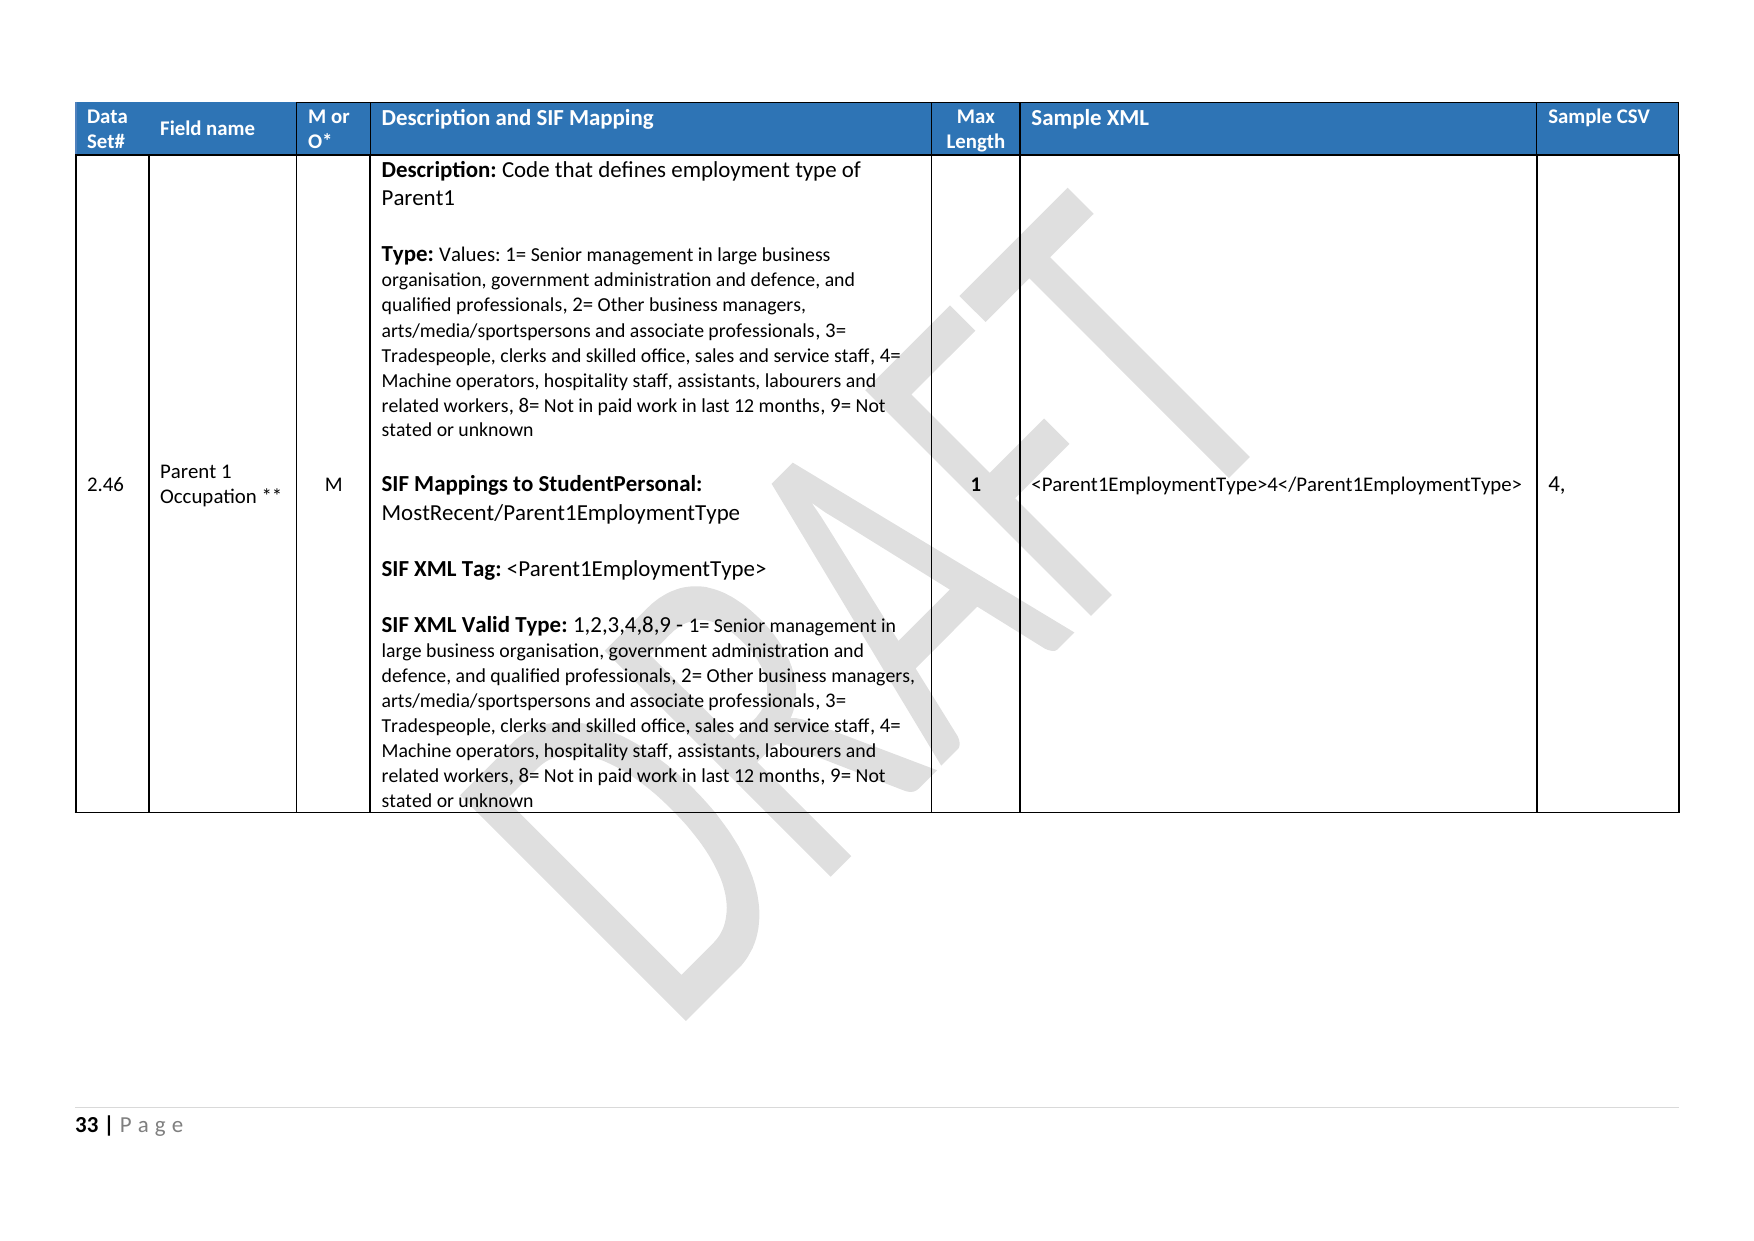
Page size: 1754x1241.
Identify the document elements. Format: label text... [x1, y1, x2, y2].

table_cell 1 [932, 156, 1019, 812]
table_header Sample XML [1021, 103, 1536, 154]
table_header Max Length [932, 103, 1019, 154]
table_cell 4, [1538, 156, 1678, 812]
table_cell Parent 1 Occupation ** [150, 156, 296, 812]
table_cell <Parent1EmploymentType>4</Parent1EmploymentType> [1021, 156, 1536, 812]
table_header Description and SIF Mapping [371, 103, 931, 154]
table_header Data Set# [77, 102, 149, 154]
table_cell M [297, 156, 369, 812]
table_cell 2.46 [77, 156, 148, 812]
table_cell Description: Code that defines employment type of Parent1 Type: Values: 1= Senior management in large business organisation, government administration and defence, and qualified professionals, 2= Other business managers, arts/media/sportspersons and associate professionals, 3= Tradespeople, clerks and skilled office, sales and service staff, 4= Machine operators, hospitality staff, assistants, labourers and related workers, 8= Not in paid work in last 12 months, 9= Not stated or unknown SIF Mappings to StudentPersonal: MostRecent/Parent1EmploymentType SIF XML Tag: <Parent1EmploymentType> SIF XML Valid Type: 1,2,3,4,8,9 - 1= Senior management in large business organisation, government administration and defence, and qualified professionals, 2= Other business managers, arts/media/sportspersons and associate professionals, 3= Tradespeople, clerks and skilled office, sales and service staff, 4= Machine operators, hospitality staff, assistants, labourers and related workers, 8= Not in paid work in last 12 months, 9= Not stated or unknown [371, 156, 931, 812]
table_header Sample CSV [1537, 103, 1678, 154]
table_header Field name [149, 102, 296, 154]
table_header M or O* [297, 103, 370, 154]
